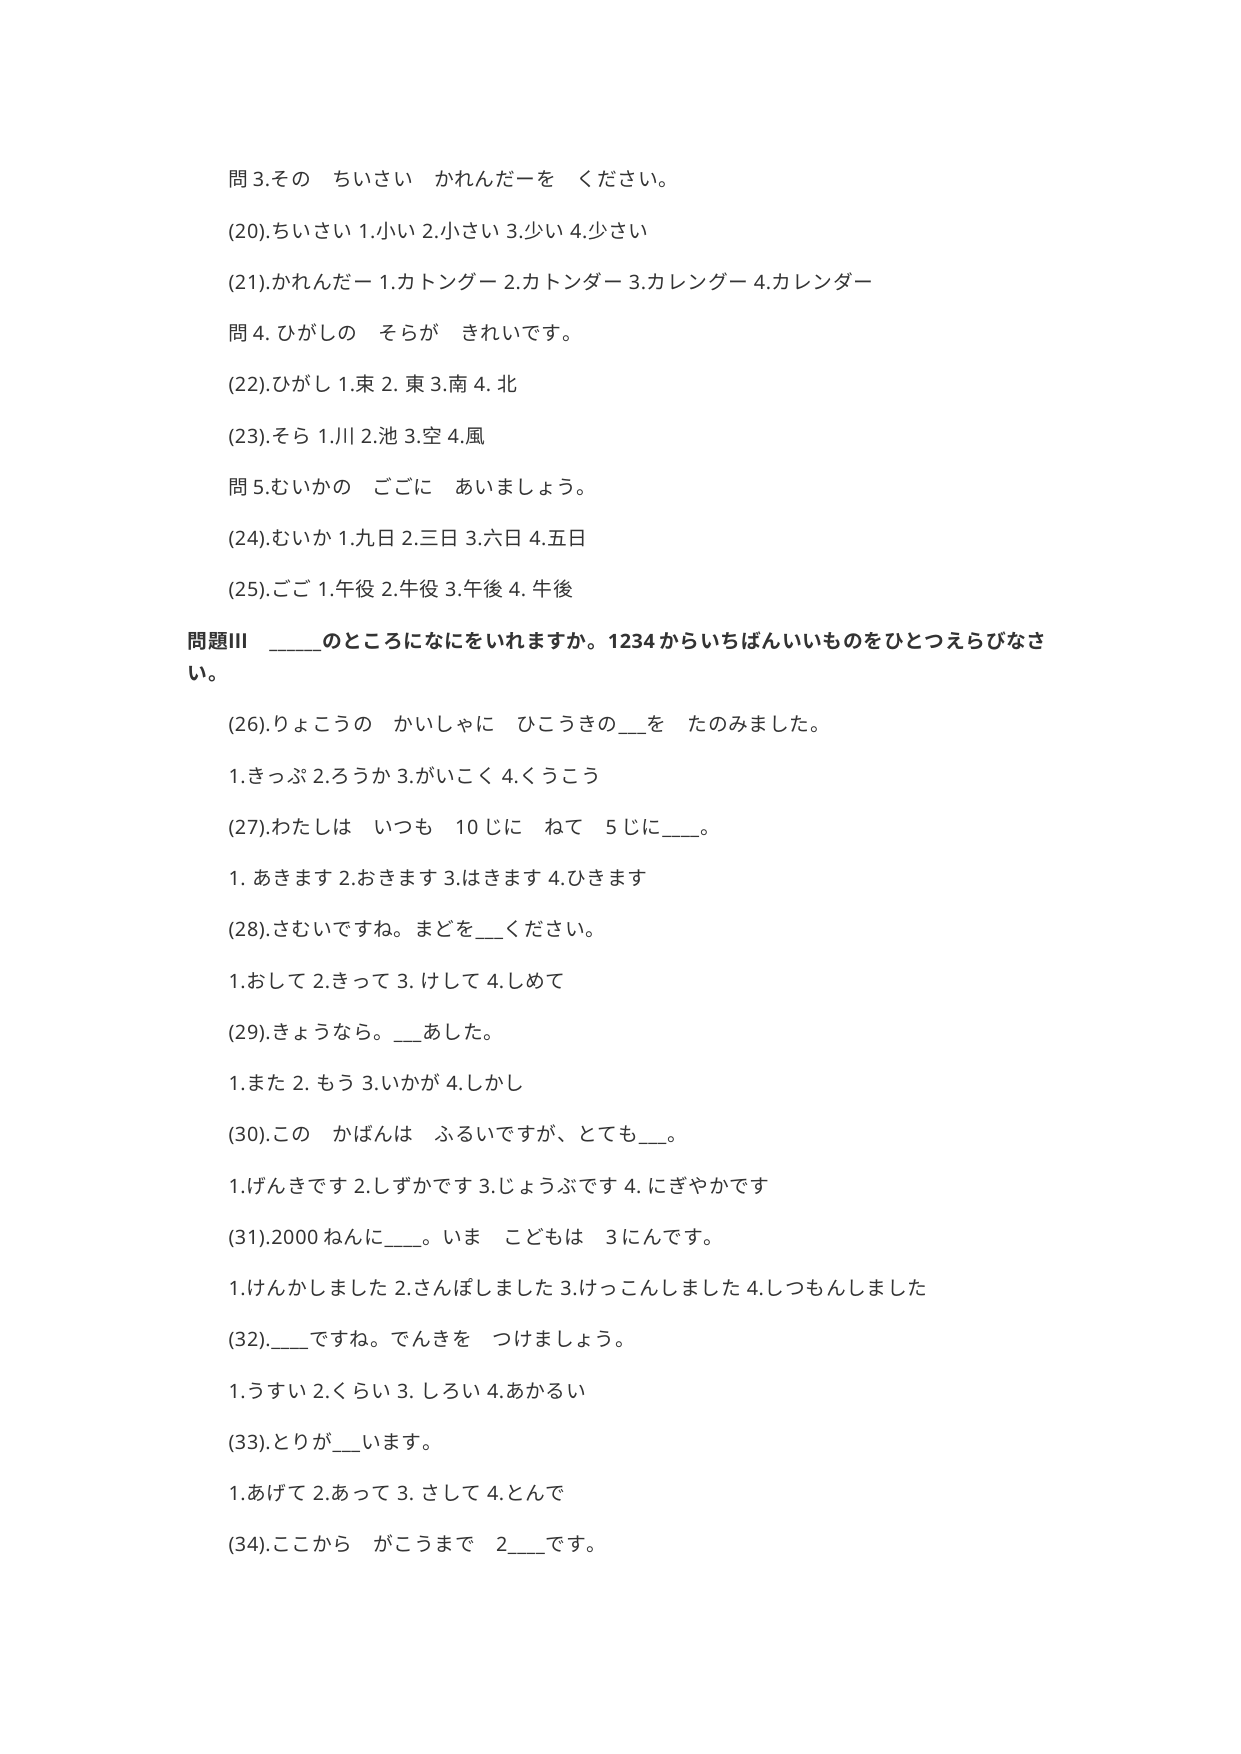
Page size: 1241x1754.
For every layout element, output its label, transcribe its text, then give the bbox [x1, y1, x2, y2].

text (27).わたしは いつも 10じに ねて 5じに____。 [187, 809, 1053, 842]
text 問4. ひがしの そらが きれいです。 [187, 316, 1053, 348]
text 問3.その ちいさい かれんだーを ください。 [187, 162, 1053, 194]
text 1. あきます 2.おきます 3.はきます 4.ひきます [187, 861, 1053, 893]
text (24).むいか 1.九日 2.三日 3.六日 4.五日 [187, 521, 1053, 553]
text 1.きっぷ 2.ろうか 3.がいこく 4.くうこう [187, 758, 1053, 791]
text 問5.むいかの ごごに あいましょう。 [187, 469, 1053, 502]
text (26).りょこうの かいしゃに ひこうきの___を たのみました。 [187, 707, 1053, 739]
text (21).かれんだー 1.カトングー 2.カトンダー 3.カレングー 4.カレンダー [187, 264, 1053, 297]
text (31).2000ねんに____。いま こどもは 3にんです。 [187, 1219, 1053, 1252]
text 1.けんかしました 2.さんぽしました 3.けっこんしました 4.しつもんしました [187, 1271, 1053, 1303]
text 1.げんきです 2.しずかです 3.じょうぶです 4. にぎやかです [187, 1168, 1053, 1201]
text 1.うすい 2.くらい 3. しろい 4.あかるい [187, 1373, 1053, 1406]
text (29).きょうなら。___あした。 [187, 1014, 1053, 1047]
text (32).____ですね。でんきを つけましょう。 [187, 1322, 1053, 1354]
text (20).ちいさい 1.小い 2.小さい 3.少い 4.少さい [187, 213, 1053, 246]
text (30).この かばんは ふるいですが、とても___。 [187, 1117, 1053, 1149]
text (34).ここから がこうまで 2____です。 [187, 1527, 1053, 1559]
text (28).さむいですね。まどを___ください。 [187, 912, 1053, 944]
text (25).ごご 1.午役 2.牛役 3.午後 4. 牛後 [187, 572, 1053, 604]
text 1.また 2. もう 3.いかが 4.しかし [187, 1066, 1053, 1098]
text 1.おして 2.きって 3. けして 4.しめて [187, 963, 1053, 996]
text 問題Ⅲ ______のところになにをいれますか。1234からいちばんいいものをひとつえらびなさい。 [187, 623, 1053, 688]
text (23).そら 1.川 2.池 3.空 4.風 [187, 418, 1053, 451]
text (22).ひがし 1.束 2. 東 3.南 4. 北 [187, 367, 1053, 399]
text 1.あげて 2.あって 3. さして 4.とんで [187, 1476, 1053, 1508]
text (33).とりが___います。 [187, 1424, 1053, 1457]
